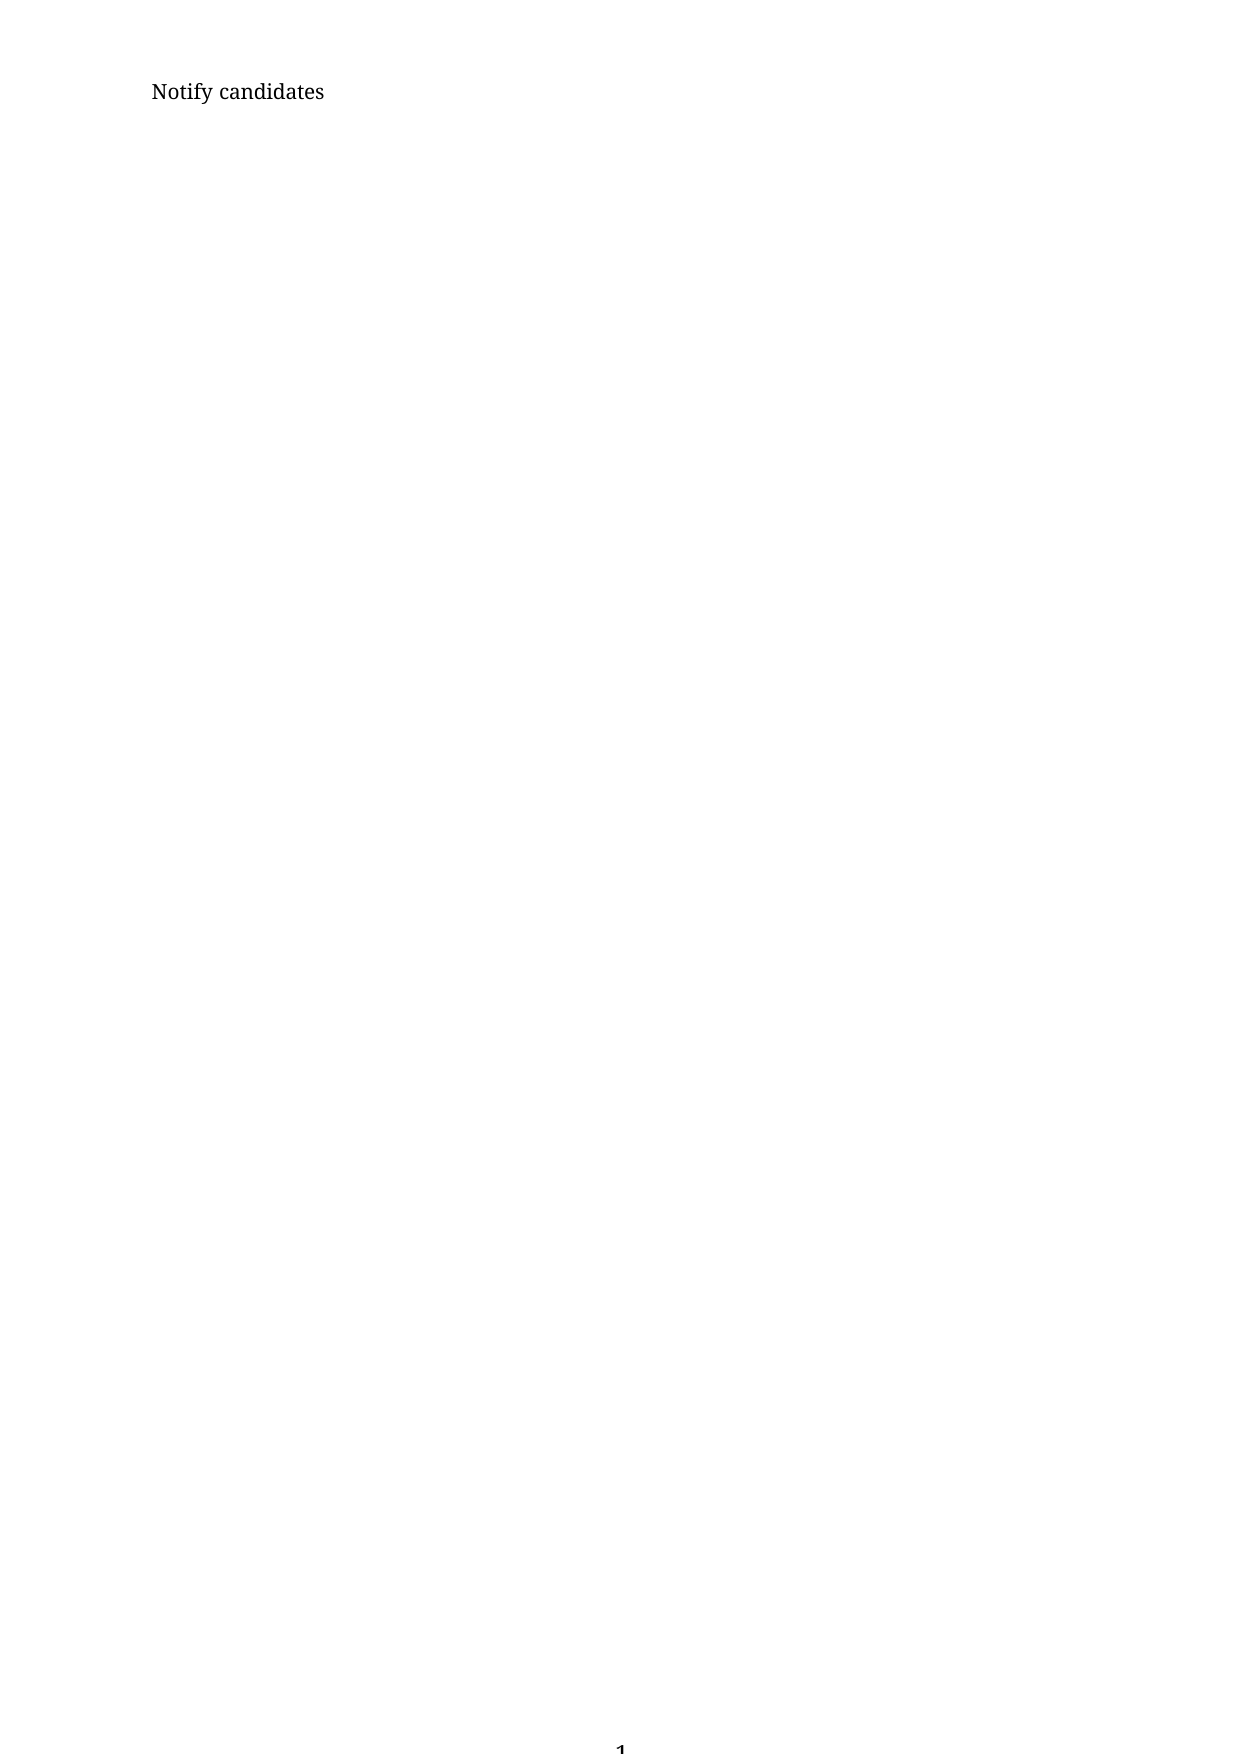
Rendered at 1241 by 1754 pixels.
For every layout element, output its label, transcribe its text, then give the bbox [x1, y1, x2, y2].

text Notify candidates [59, 77, 324, 106]
